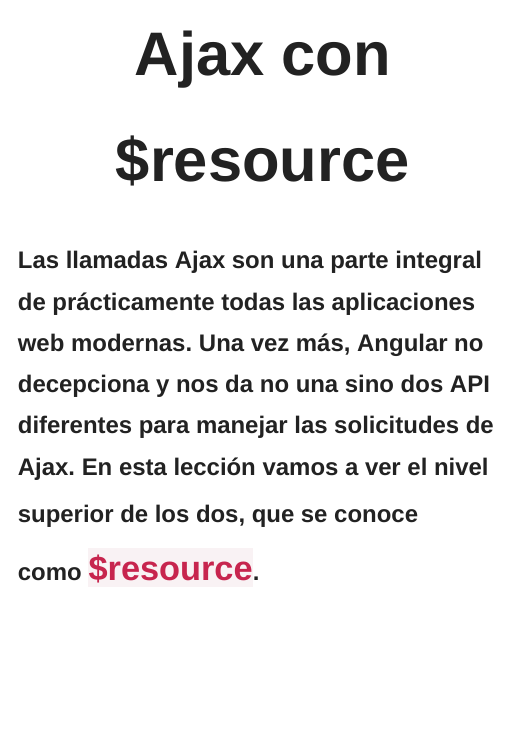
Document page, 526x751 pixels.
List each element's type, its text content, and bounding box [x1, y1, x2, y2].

subtitle Ajax con $resource [18, 18, 507, 194]
text Las llamadas Ajax son una parte integral de prácticamente todas las aplicaciones web modernas. Una vez más, Angular no decepciona y nos da no una sino dos API diferentes para manejar las solicitudes de Ajax. En esta lección vamos a ver el nivel superior de los dos, que se conoce como $resource. [18, 246, 507, 587]
